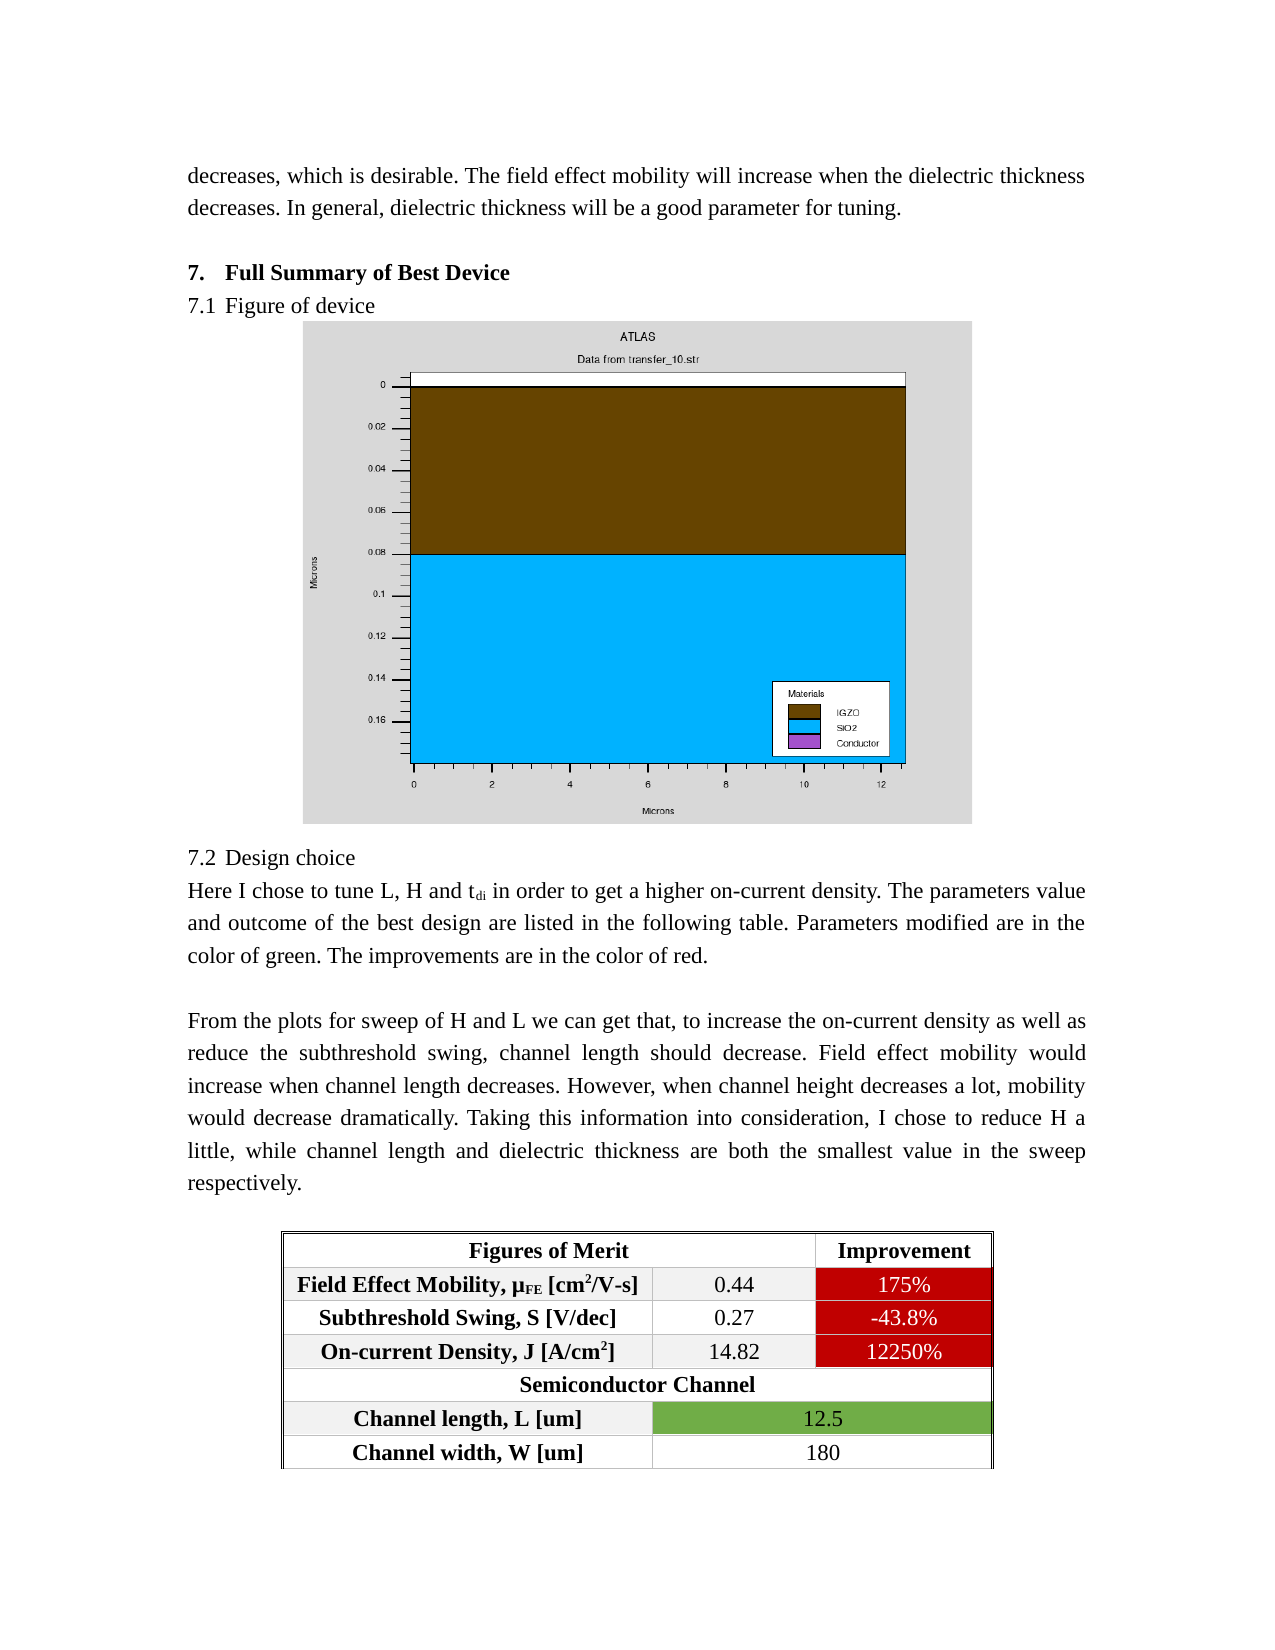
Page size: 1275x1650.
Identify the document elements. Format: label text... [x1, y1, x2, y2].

table_cell 175% [816, 1268, 991, 1300]
table_cell Subthreshold Swing, S [V/dec] [284, 1301, 652, 1334]
table_cell On-current Density, J [A/cm2] [284, 1335, 652, 1367]
table_cell 0.27 [653, 1301, 815, 1334]
list Figure of device [187, 289, 1087, 321]
table_cell Channel width, W [um] [284, 1436, 652, 1468]
list Design choice [187, 841, 1087, 874]
picture [302, 321, 973, 824]
table_cell 14.82 [653, 1335, 815, 1367]
table_cell 180 [653, 1436, 991, 1468]
table_cell Field Effect Mobility, µFE [cm2/V-s] [284, 1268, 652, 1300]
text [187, 159, 1087, 224]
table_header Improvement [816, 1234, 991, 1267]
table_header Figures of Merit [284, 1234, 815, 1267]
table_cell 12.5 [653, 1402, 991, 1434]
text From the plots for sweep of H and L we can get that, to increase the on-current density as well as reduce the subthreshold swing, channel length should decrease. Field effect mobility would increase when channel length decreases. However, when channel height decreases a lot, mobility would decrease dramatically. Taking this information into consideration, I chose to reduce H a little, while channel length and dielectric thickness are both the smallest value in the sweep respectively. [187, 1004, 1087, 1199]
text Here I chose to tune L, H and tdi in order to get a higher on-current density. The parameters value and outcome of the best design are listed in the following table. Parameters modified are in the color of green. The improvements are in the color of red. [187, 874, 1087, 971]
table_cell 0.44 [653, 1268, 815, 1300]
table_cell -43.8% [816, 1301, 991, 1334]
table_cell Semiconductor Channel [284, 1369, 991, 1401]
list Full Summary of Best Device [187, 256, 1087, 289]
table_cell Channel length, L [um] [284, 1402, 652, 1434]
table_cell 12250% [816, 1335, 991, 1367]
